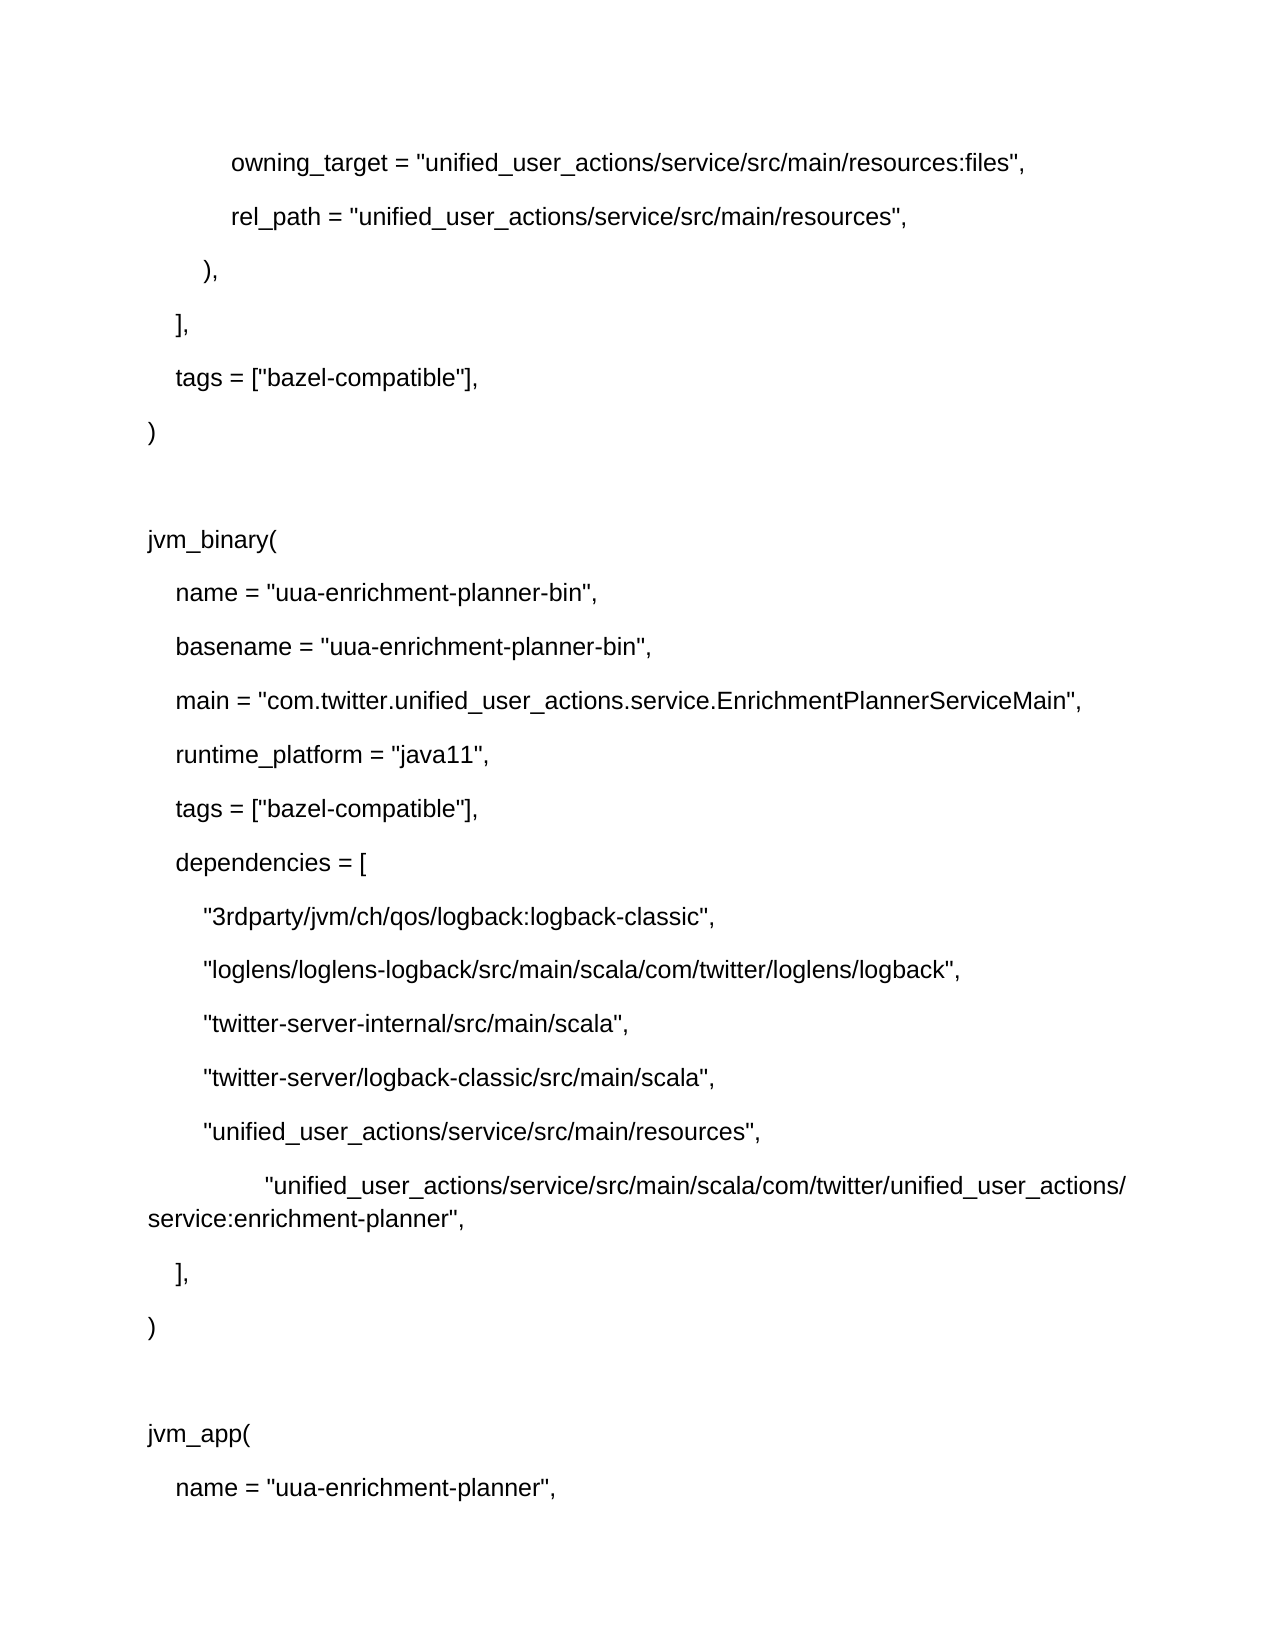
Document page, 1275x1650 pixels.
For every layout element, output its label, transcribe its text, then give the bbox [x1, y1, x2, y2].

text "unified_user_actions/service/src/main/scala/com/twitter/unified_user_actions/service:enrichment-planner", [148, 1171, 1127, 1233]
text ), [148, 255, 1127, 284]
text jvm_binary( [148, 524, 1127, 553]
text main = "com.twitter.unified_user_actions.service.EnrichmentPlannerServiceMain", [148, 686, 1127, 715]
text ], [148, 1258, 1127, 1286]
text name = "uua-enrichment-planner", [148, 1473, 1127, 1502]
text ) [148, 1312, 1127, 1340]
text jvm_app( [148, 1419, 1127, 1448]
text owning_target = "unified_user_actions/service/src/main/resources:files", [148, 148, 1127, 176]
text "twitter-server-internal/src/main/scala", [148, 1009, 1127, 1038]
text tags = ["bazel-compatible"], [148, 363, 1127, 392]
text dependencies = [ [148, 848, 1127, 876]
text basename = "uua-enrichment-planner-bin", [148, 632, 1127, 661]
text rel_path = "unified_user_actions/service/src/main/resources", [148, 201, 1127, 230]
text runtime_platform = "java11", [148, 740, 1127, 769]
text "twitter-server/logback-classic/src/main/scala", [148, 1063, 1127, 1092]
text "loglens/loglens-logback/src/main/scala/com/twitter/loglens/logback", [148, 955, 1127, 984]
text ) [148, 417, 1127, 446]
text name = "uua-enrichment-planner-bin", [148, 578, 1127, 607]
text tags = ["bazel-compatible"], [148, 794, 1127, 823]
text "3rdparty/jvm/ch/qos/logback:logback-classic", [148, 902, 1127, 930]
text ], [148, 309, 1127, 338]
text "unified_user_actions/service/src/main/resources", [148, 1117, 1127, 1146]
